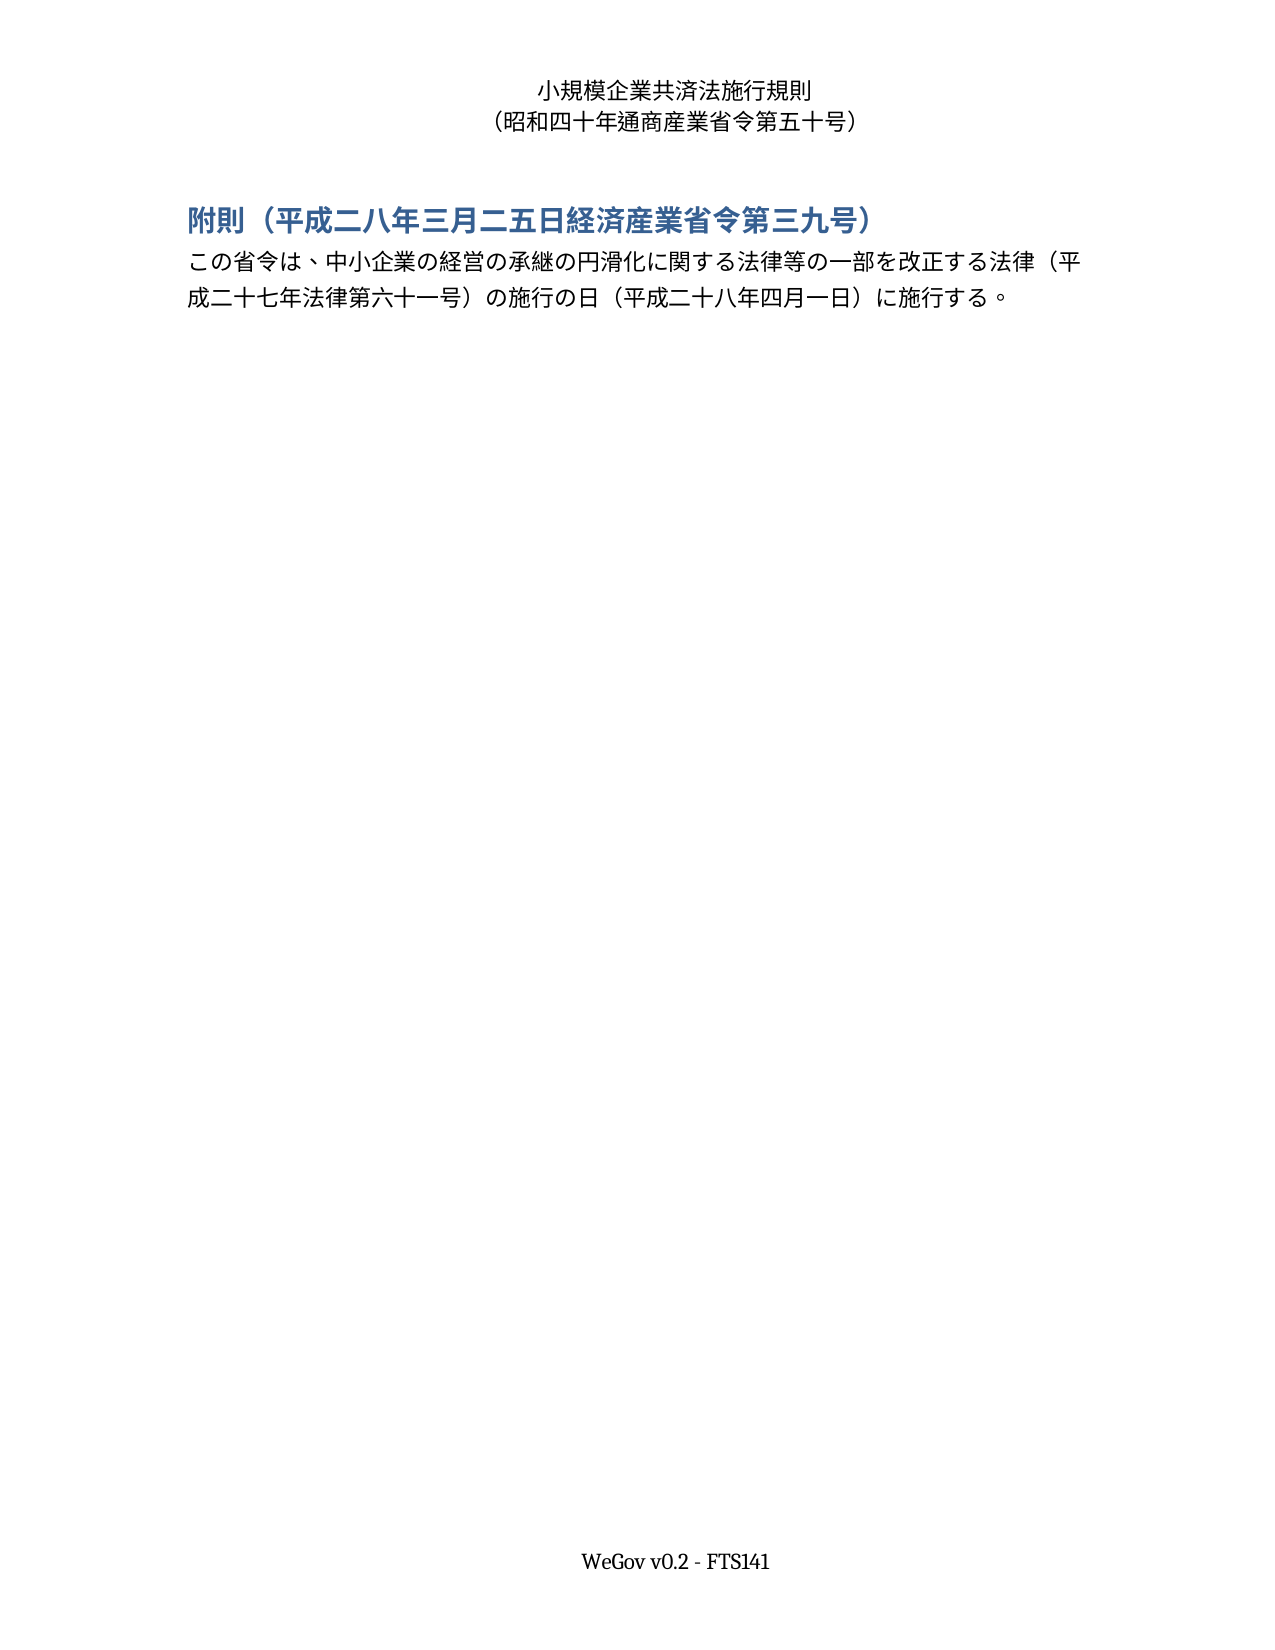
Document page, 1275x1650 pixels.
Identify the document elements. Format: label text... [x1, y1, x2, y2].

text この省令は、中小企業の経営の承継の円滑化に関する法律等の一部を改正する法律（平成二十七年法律第六十一号）の施行の日（平成二十八年四月一日）に施行する。 [187, 246, 1087, 313]
subtitle 附則（平成二八年三月二五日経済産業省令第三九号） [187, 200, 1087, 240]
